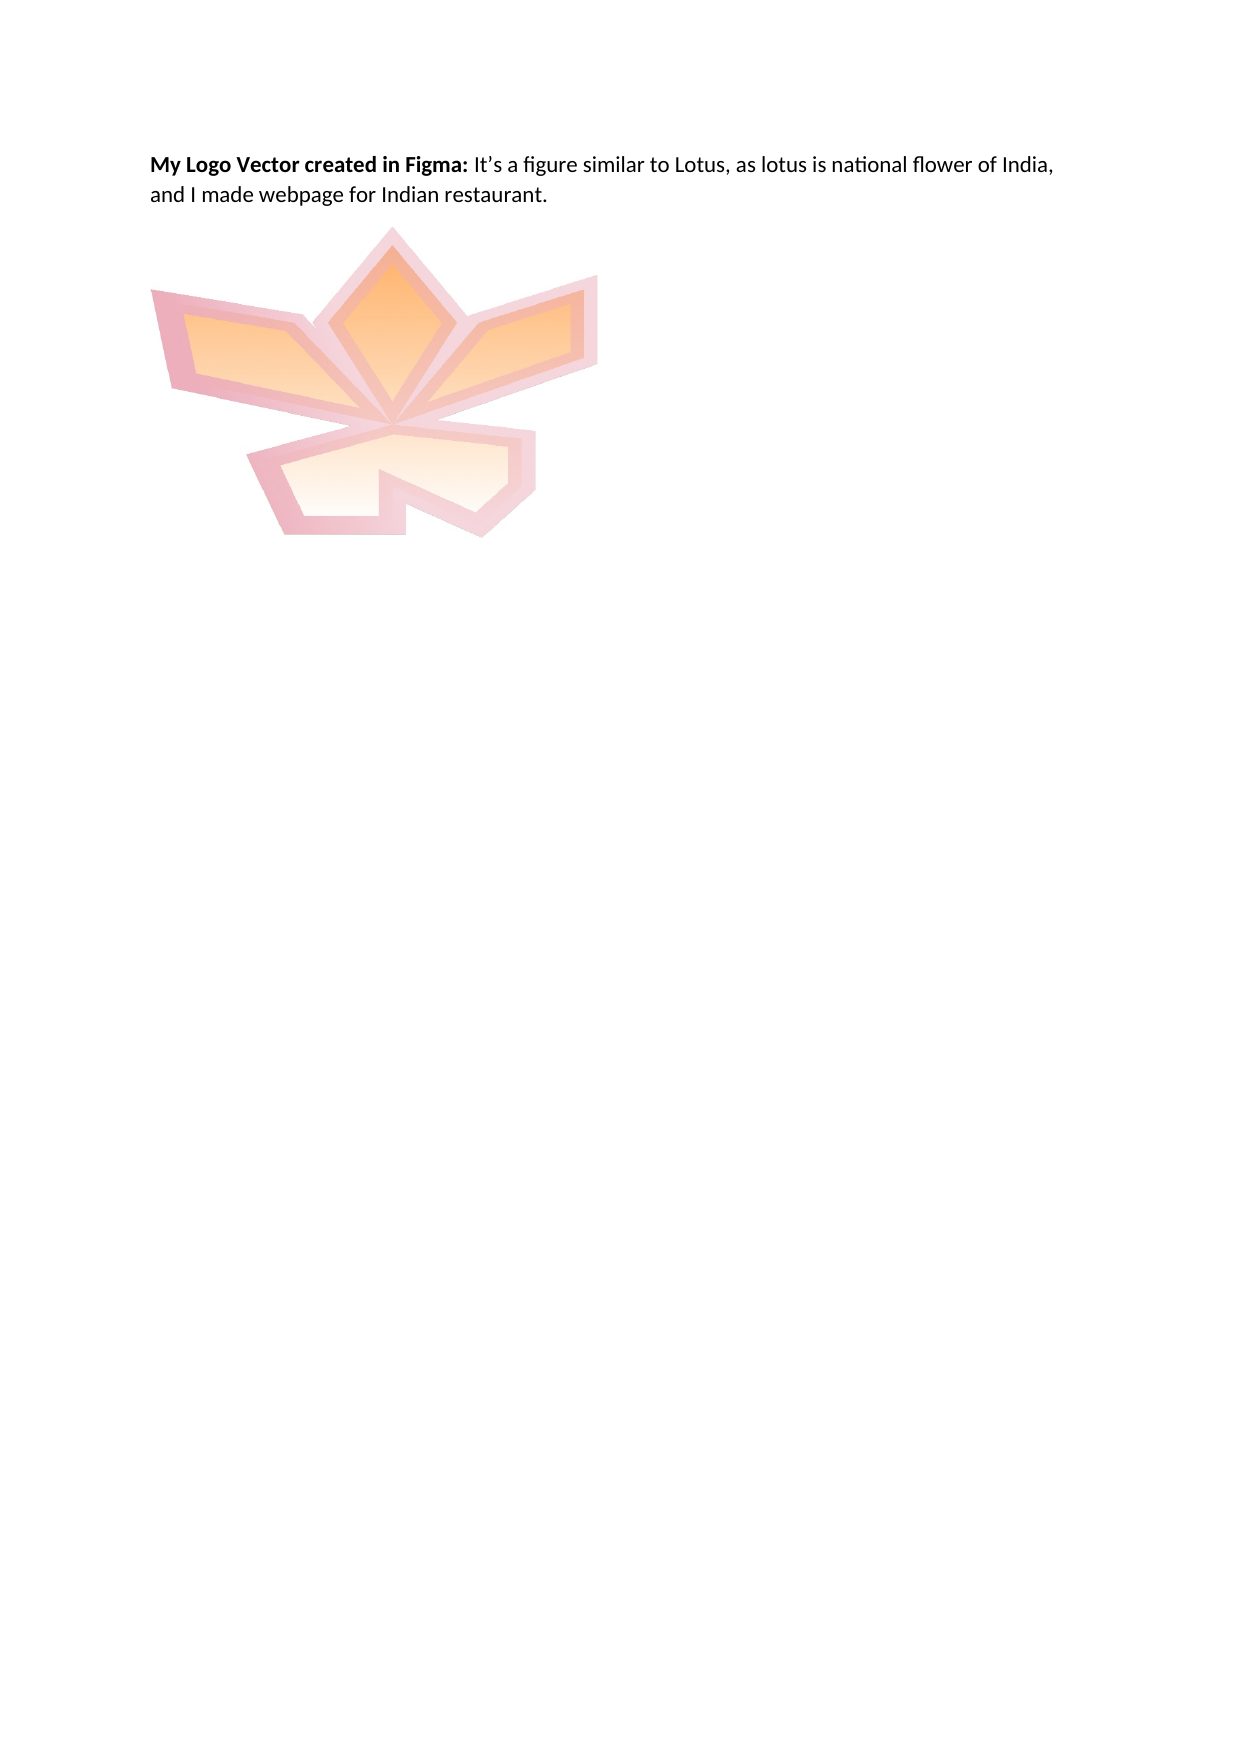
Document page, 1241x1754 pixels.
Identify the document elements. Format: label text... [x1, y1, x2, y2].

text My Logo Vector created in Figma: It’s a figure similar to Lotus, as lotus is national flower of India, and I made webpage for Indian restaurant. [150, 150, 1090, 208]
picture [150, 227, 598, 538]
